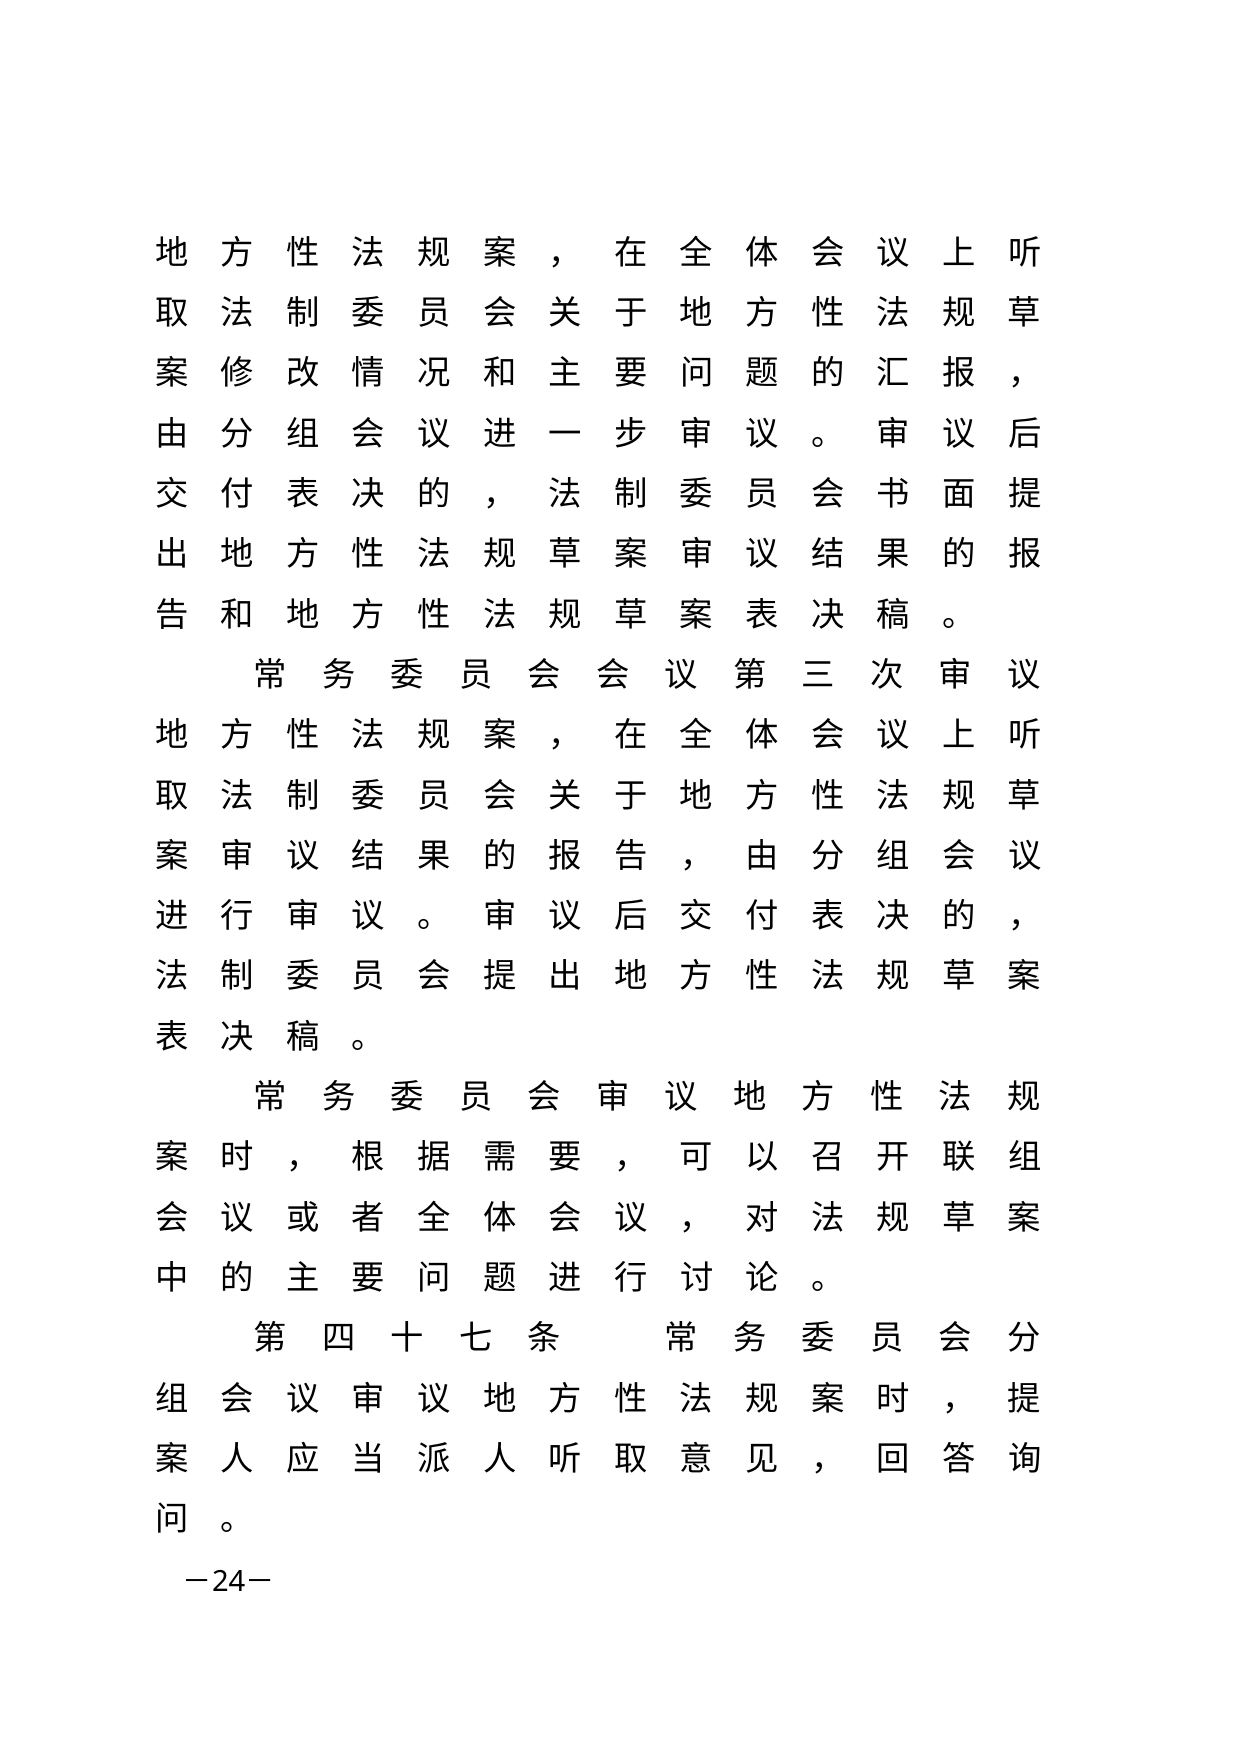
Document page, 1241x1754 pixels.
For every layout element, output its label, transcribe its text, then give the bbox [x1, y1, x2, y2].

text 第四十七条 常务委员会分组会议审议地方性法规案时，提案人应当派人听取意见，回答询问。 [155, 1305, 1073, 1546]
text 常务委员会会议第三次审议地方性法规案，在全体会议上听取法制委员会关于地方性法规草案审议结果的报告，由分组会议进行审议。审议后交付表决的，法制委员会提出地方性法规草案表决稿。 [155, 642, 1073, 1064]
text 常务委员会会议第二次审议地方性法规案，在全体会议上听取法制委员会关于地方性法规草案修改情况和主要问题的汇报，由分组会议进一步审议。审议后交付表决的，法制委员会书面提出地方性法规草案审议结果的报告和地方性法规草案表决稿。 [155, 219, 1073, 642]
text 常务委员会审议地方性法规案时，根据需要，可以召开联组会议或者全体会议，对法规草案中的主要问题进行讨论。 [155, 1064, 1073, 1305]
